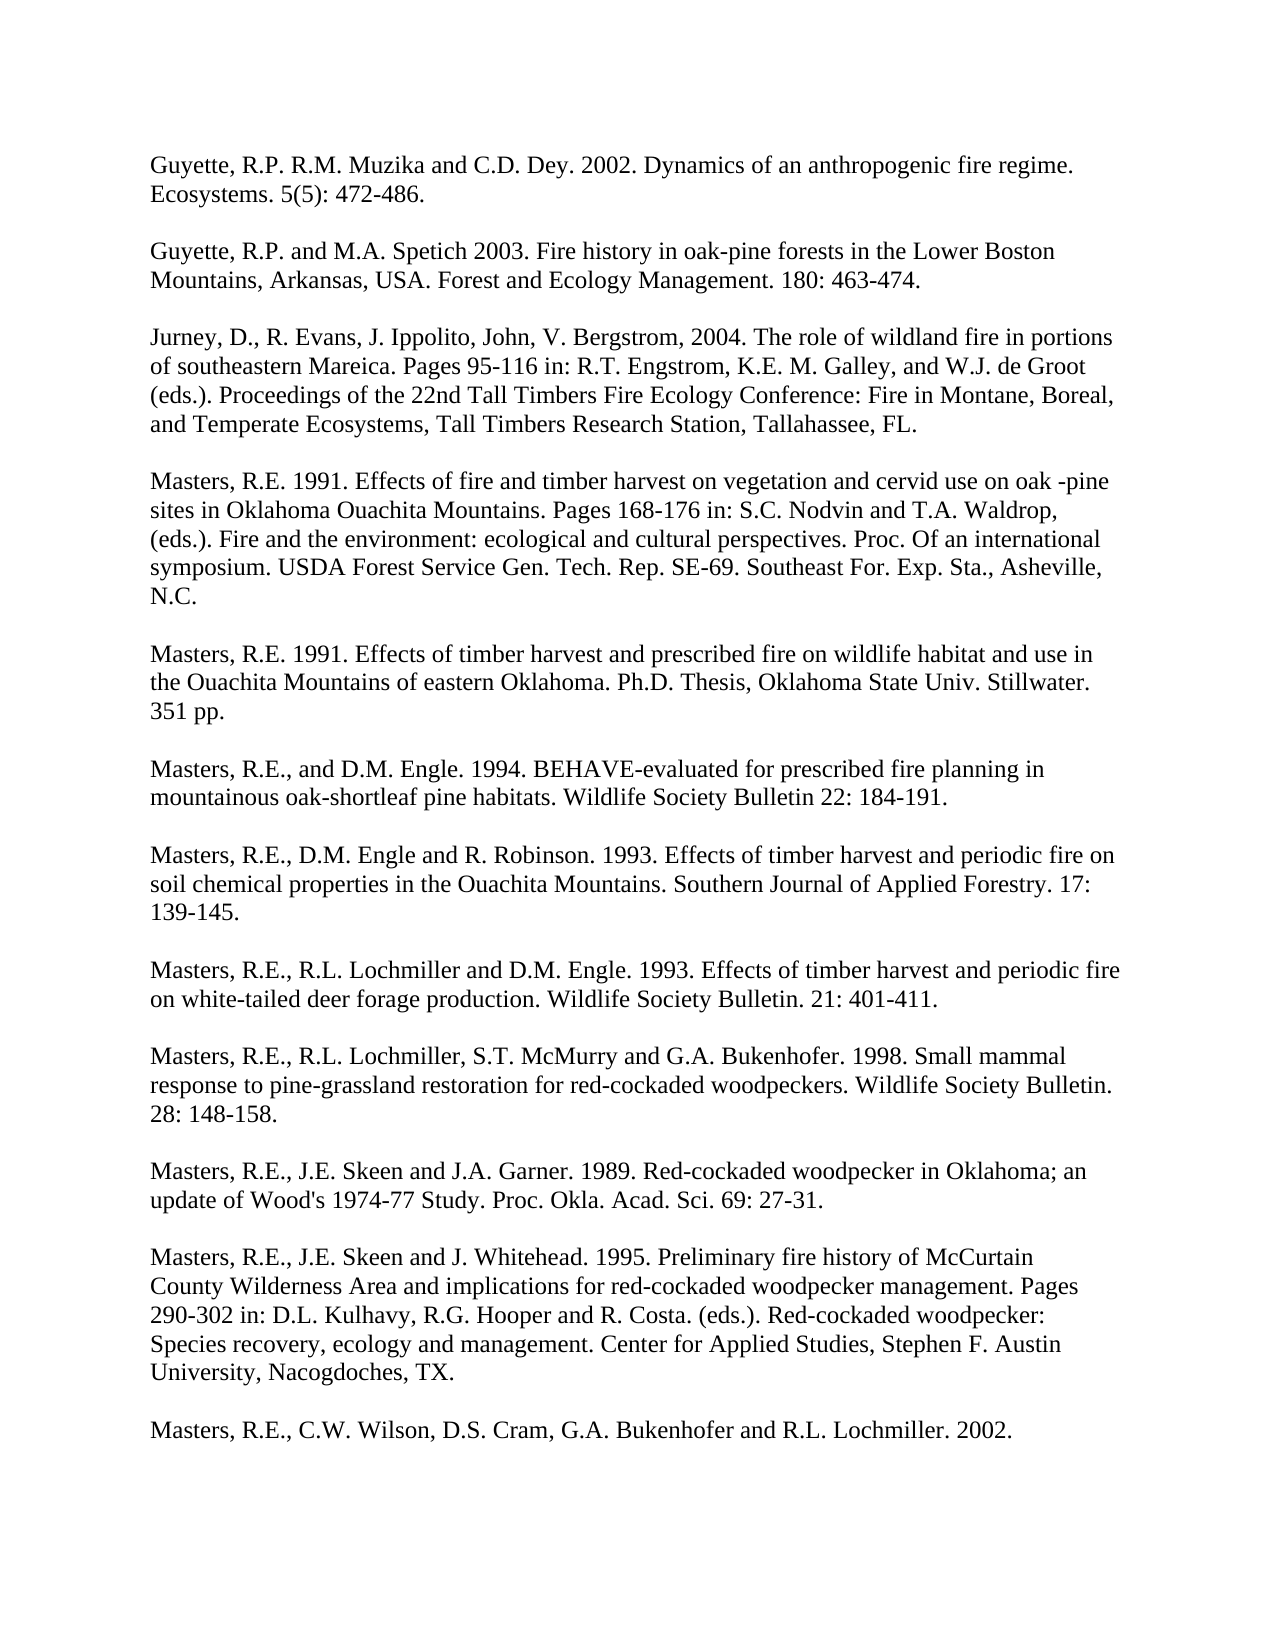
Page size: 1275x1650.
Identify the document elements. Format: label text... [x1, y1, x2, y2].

text Masters, R.E. 1991. Effects of timber harvest and prescribed fire on wildlife habitat and use in the Ouachita Mountains of eastern Oklahoma. Ph.D. Thesis, Oklahoma State Univ. Stillwater. 351 pp. [150, 639, 1125, 725]
text Masters, R.E., C.W. Wilson, D.S. Cram, G.A. Bukenhofer and R.L. Lochmiller. 2002. [150, 1415, 1125, 1444]
text Masters, R.E., R.L. Lochmiller and D.M. Engle. 1993. Effects of timber harvest and periodic fire on white-tailed deer forage production. Wildlife Society Bulletin. 21: 401-411. [150, 955, 1125, 1012]
text Masters, R.E., and D.M. Engle. 1994. BEHAVE-evaluated for prescribed fire planning in [150, 754, 1125, 782]
text Masters, R.E., R.L. Lochmiller, S.T. McMurry and G.A. Bukenhofer. 1998. Small mammal response to pine-grassland restoration for red-cockaded woodpeckers. Wildlife Society Bulletin. 28: 148-158. [150, 1041, 1125, 1127]
text Masters, R.E., D.M. Engle and R. Robinson. 1993. Effects of timber harvest and periodic fire on soil chemical properties in the Ouachita Mountains. Southern Journal of Applied Forestry. 17: 139-145. [150, 840, 1125, 926]
text Guyette, R.P. and M.A. Spetich 2003. Fire history in oak-pine forests in the Lower Boston Mountains, Arkansas, USA. Forest and Ecology Management. 180: 463-474. [150, 236, 1125, 294]
text Masters, R.E., J.E. Skeen and J. Whitehead. 1995. Preliminary fire history of McCurtain [150, 1242, 1125, 1271]
text Jurney, D., R. Evans, J. Ippolito, John, V. Bergstrom, 2004. The role of wildland fire in portions of southeastern Mareica. Pages 95-116 in: R.T. Engstrom, K.E. M. Galley, and W.J. de Groot (eds.). Proceedings of the 22nd Tall Timbers Fire Ecology Conference: Fire in Montane, Boreal, and Temperate Ecosystems, Tall Timbers Research Station, Tallahassee, FL. [150, 322, 1125, 437]
text County Wilderness Area and implications for red-cockaded woodpecker management. Pages 290-302 in: D.L. Kulhavy, R.G. Hooper and R. Costa. (eds.). Red-cockaded woodpecker: Species recovery, ecology and management. Center for Applied Studies, Stephen F. Austin University, Nacogdoches, TX. [150, 1271, 1125, 1386]
text mountainous oak-shortleaf pine habitats. Wildlife Society Bulletin 22: 184-191. [150, 782, 1125, 811]
text Masters, R.E. 1991. Effects of fire and timber harvest on vegetation and cervid use on oak -pine sites in Oklahoma Ouachita Mountains. Pages 168-176 in: S.C. Nodvin and T.A. Waldrop, (eds.). Fire and the environment: ecological and cultural perspectives. Proc. Of an international symposium. USDA Forest Service Gen. Tech. Rep. SE-69. Southeast For. Exp. Sta., Asheville, N.C. [150, 466, 1125, 610]
text Masters, R.E., J.E. Skeen and J.A. Garner. 1989. Red-cockaded woodpecker in Oklahoma; an update of Wood's 1974-77 Study. Proc. Okla. Acad. Sci. 69: 27-31. [150, 1156, 1125, 1214]
text Guyette, R.P. R.M. Muzika and C.D. Dey. 2002. Dynamics of an anthropogenic fire regime. Ecosystems. 5(5): 472-486. [150, 150, 1125, 207]
